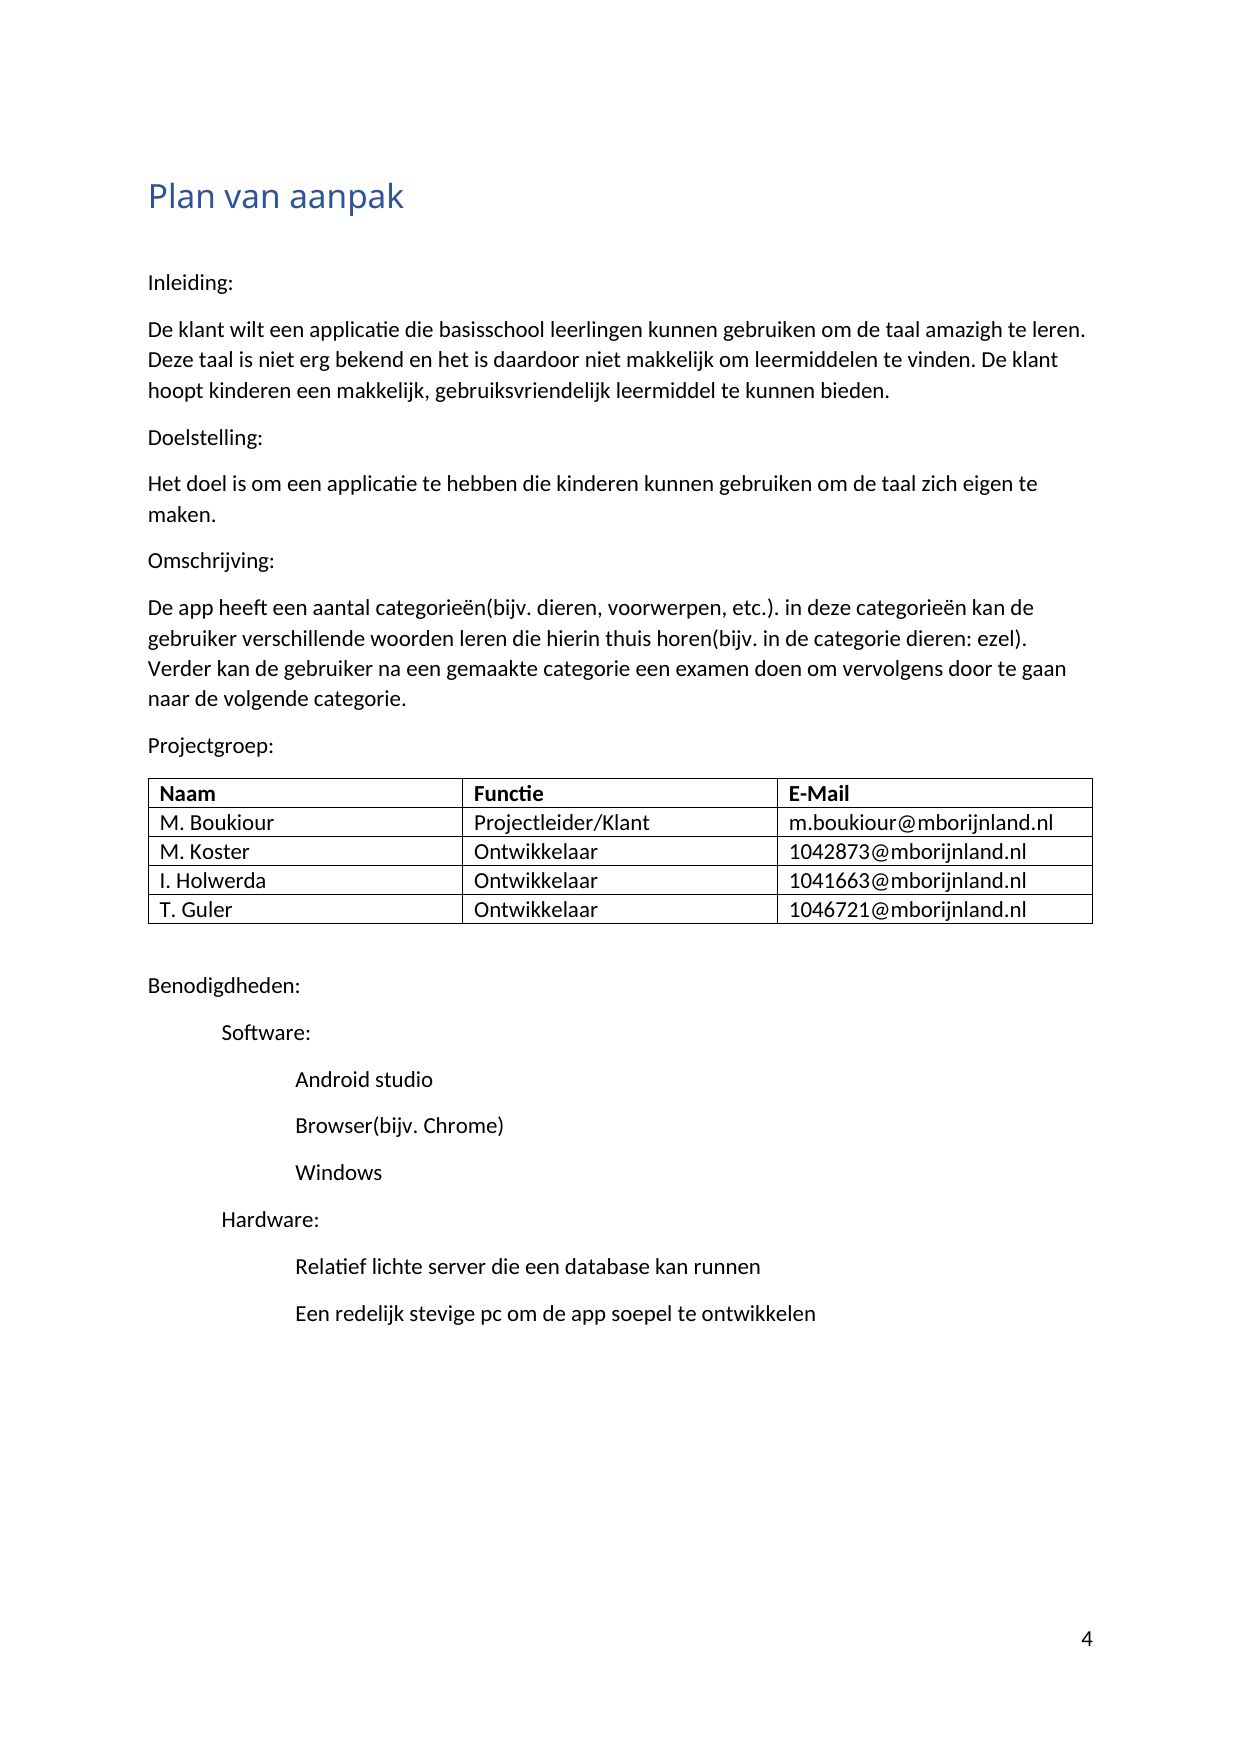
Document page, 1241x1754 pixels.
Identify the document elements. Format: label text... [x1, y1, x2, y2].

table_header E-Mail [778, 779, 1092, 807]
table_header Naam [149, 779, 462, 807]
table_cell Ontwikkelaar [463, 895, 777, 923]
table_cell M. Koster [149, 837, 462, 865]
table_cell Ontwikkelaar [463, 866, 777, 894]
table_cell m.boukiour@mborijnland.nl [778, 808, 1092, 836]
subtitle Plan van aanpak [148, 173, 1093, 218]
text Het doel is om een applicatie te hebben die kinderen kunnen gebruiken om de taal zich eigen te maken. [148, 469, 1093, 528]
table_header Functie [463, 779, 777, 807]
text Relatief lichte server die een database kan runnen [148, 1252, 1093, 1280]
text De klant wilt een applicatie die basisschool leerlingen kunnen gebruiken om de taal amazigh te leren. Deze taal is niet erg bekend en het is daardoor niet makkelijk om leermiddelen te vinden. De klant hoopt kinderen een makkelijk, gebruiksvriendelijk leermiddel te kunnen bieden. [148, 315, 1093, 404]
text Android studio [148, 1065, 1093, 1093]
text Benodigdheden: [148, 971, 1093, 999]
table_cell 1046721@mborijnland.nl [778, 895, 1092, 923]
text Projectgroep: [148, 731, 1093, 759]
text Hardware: [148, 1205, 1093, 1233]
text Een redelijk stevige pc om de app soepel te ontwikkelen [148, 1299, 1093, 1327]
table_cell Ontwikkelaar [463, 837, 777, 865]
table_cell I. Holwerda [149, 866, 462, 894]
table_cell Projectleider/Klant [463, 808, 777, 836]
text De app heeft een aantal categorieën(bijv. dieren, voorwerpen, etc.). in deze categorieën kan de gebruiker verschillende woorden leren die hierin thuis horen(bijv. in de categorie dieren: ezel). Verder kan de gebruiker na een gemaakte categorie een examen doen om vervolgens door te gaan naar de volgende categorie. [148, 593, 1093, 712]
text Windows [148, 1158, 1093, 1187]
table_cell M. Boukiour [149, 808, 462, 836]
text Doelstelling: [148, 423, 1093, 451]
table_cell 1041663@mborijnland.nl [778, 866, 1092, 894]
table_cell T. Guler [149, 895, 462, 923]
text Software: [148, 1018, 1093, 1046]
text Inleiding: [148, 268, 1093, 296]
text Browser(bijv. Chrome) [148, 1112, 1093, 1140]
table_cell 1042873@mborijnland.nl [778, 837, 1092, 865]
text Omschrijving: [148, 547, 1093, 574]
